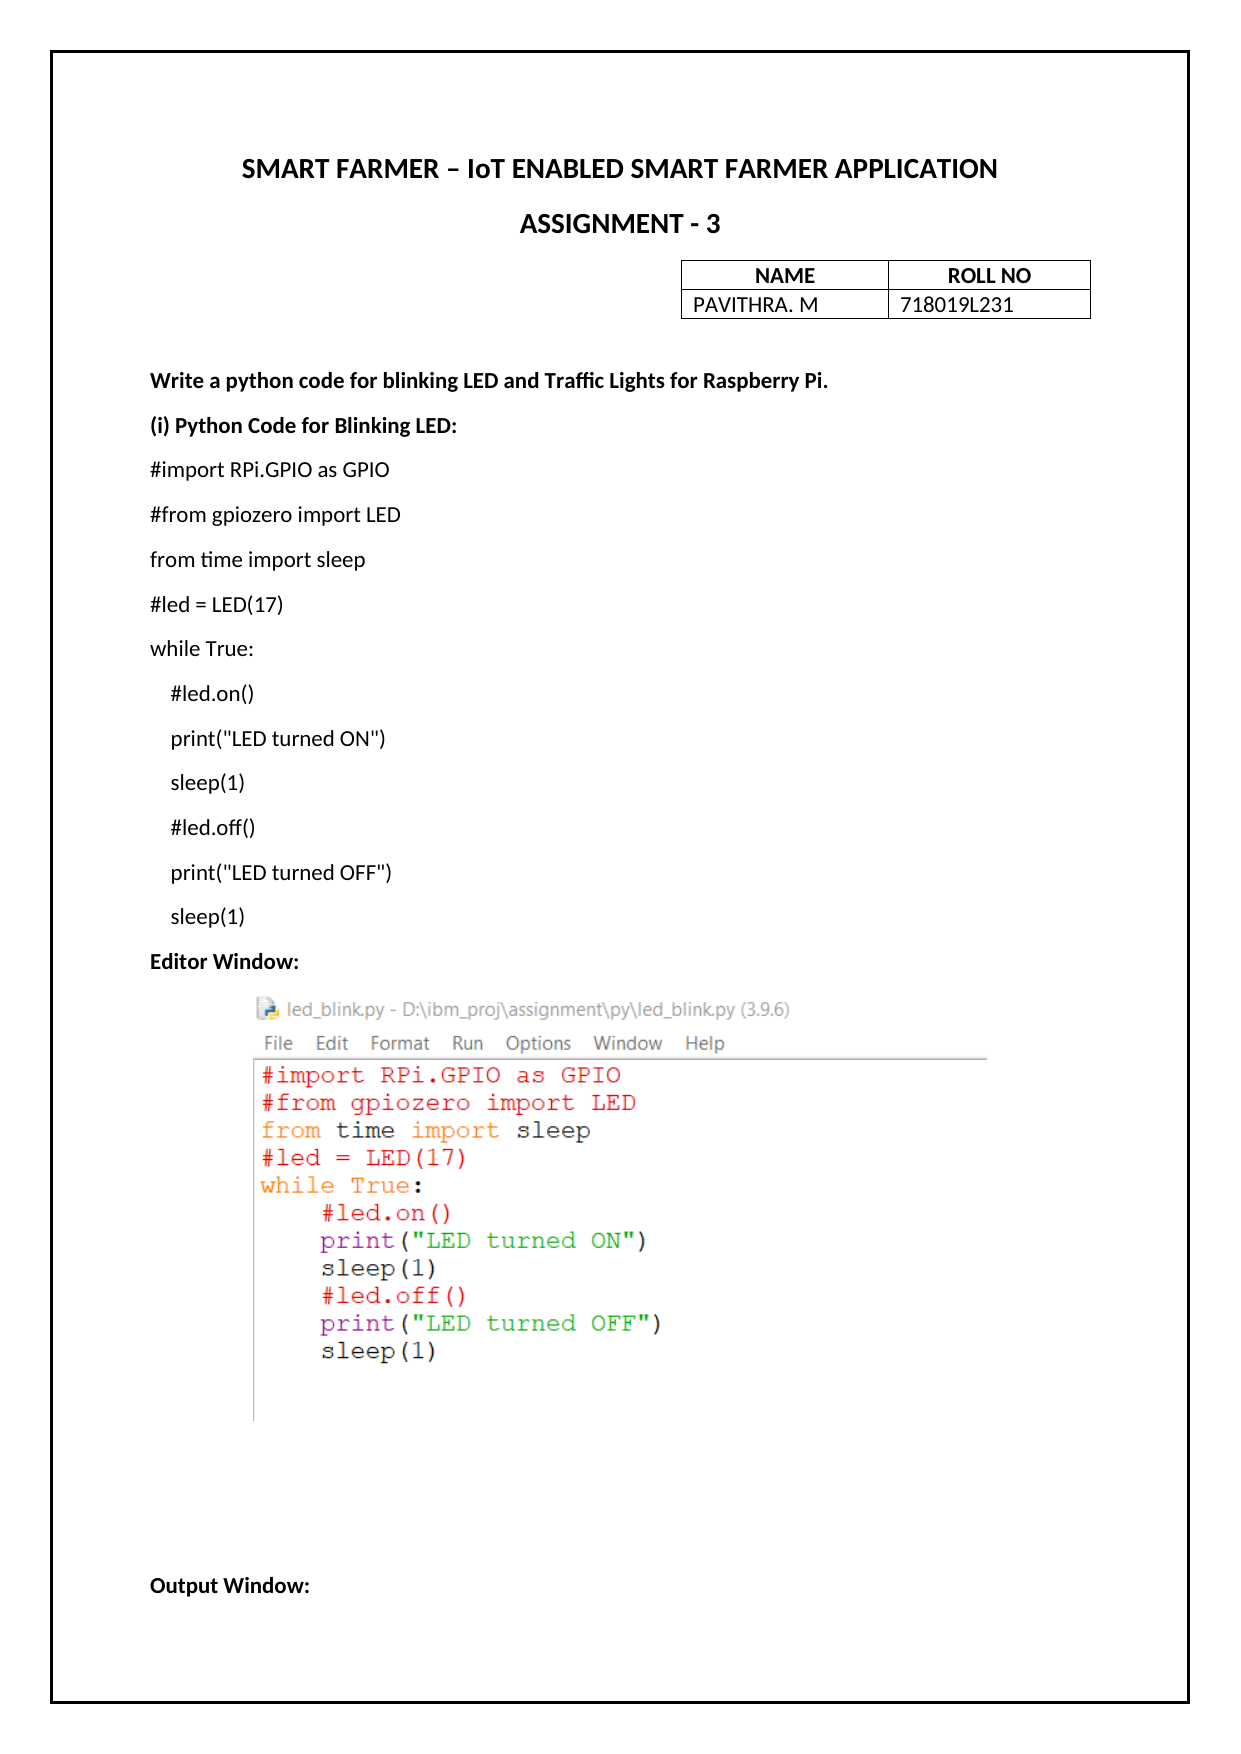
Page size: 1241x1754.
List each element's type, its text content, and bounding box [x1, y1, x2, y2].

text print("LED turned OFF") [150, 858, 1090, 886]
text sleep(1) [150, 768, 1090, 796]
text while True: [150, 634, 1090, 662]
picture [253, 991, 988, 1421]
table_header NAME [682, 261, 888, 289]
text from time import sleep [150, 545, 1090, 573]
table_cell 718019L231 [889, 290, 1090, 318]
table_cell PAVITHRA. M [682, 290, 888, 318]
text #import RPi.GPIO as GPIO [150, 456, 1090, 484]
text SMART FARMER – IoT ENABLED SMART FARMER APPLICATION [150, 150, 1090, 186]
text sleep(1) [150, 902, 1090, 931]
text ASSIGNMENT - 3 [150, 205, 1090, 241]
text Output Window: [150, 1571, 1090, 1599]
text print("LED turned ON") [150, 724, 1090, 752]
text Editor Window: [150, 947, 1090, 975]
table_header ROLL NO [889, 261, 1090, 289]
text (i) Python Code for Blinking LED: [150, 411, 1090, 439]
text #led.on() [150, 679, 1090, 707]
text Write a python code for blinking LED and Traffic Lights for Raspberry Pi. [150, 366, 1090, 394]
text #from gpiozero import LED [150, 500, 1090, 528]
text #led = LED(17) [150, 590, 1090, 618]
text #led.off() [150, 813, 1090, 841]
